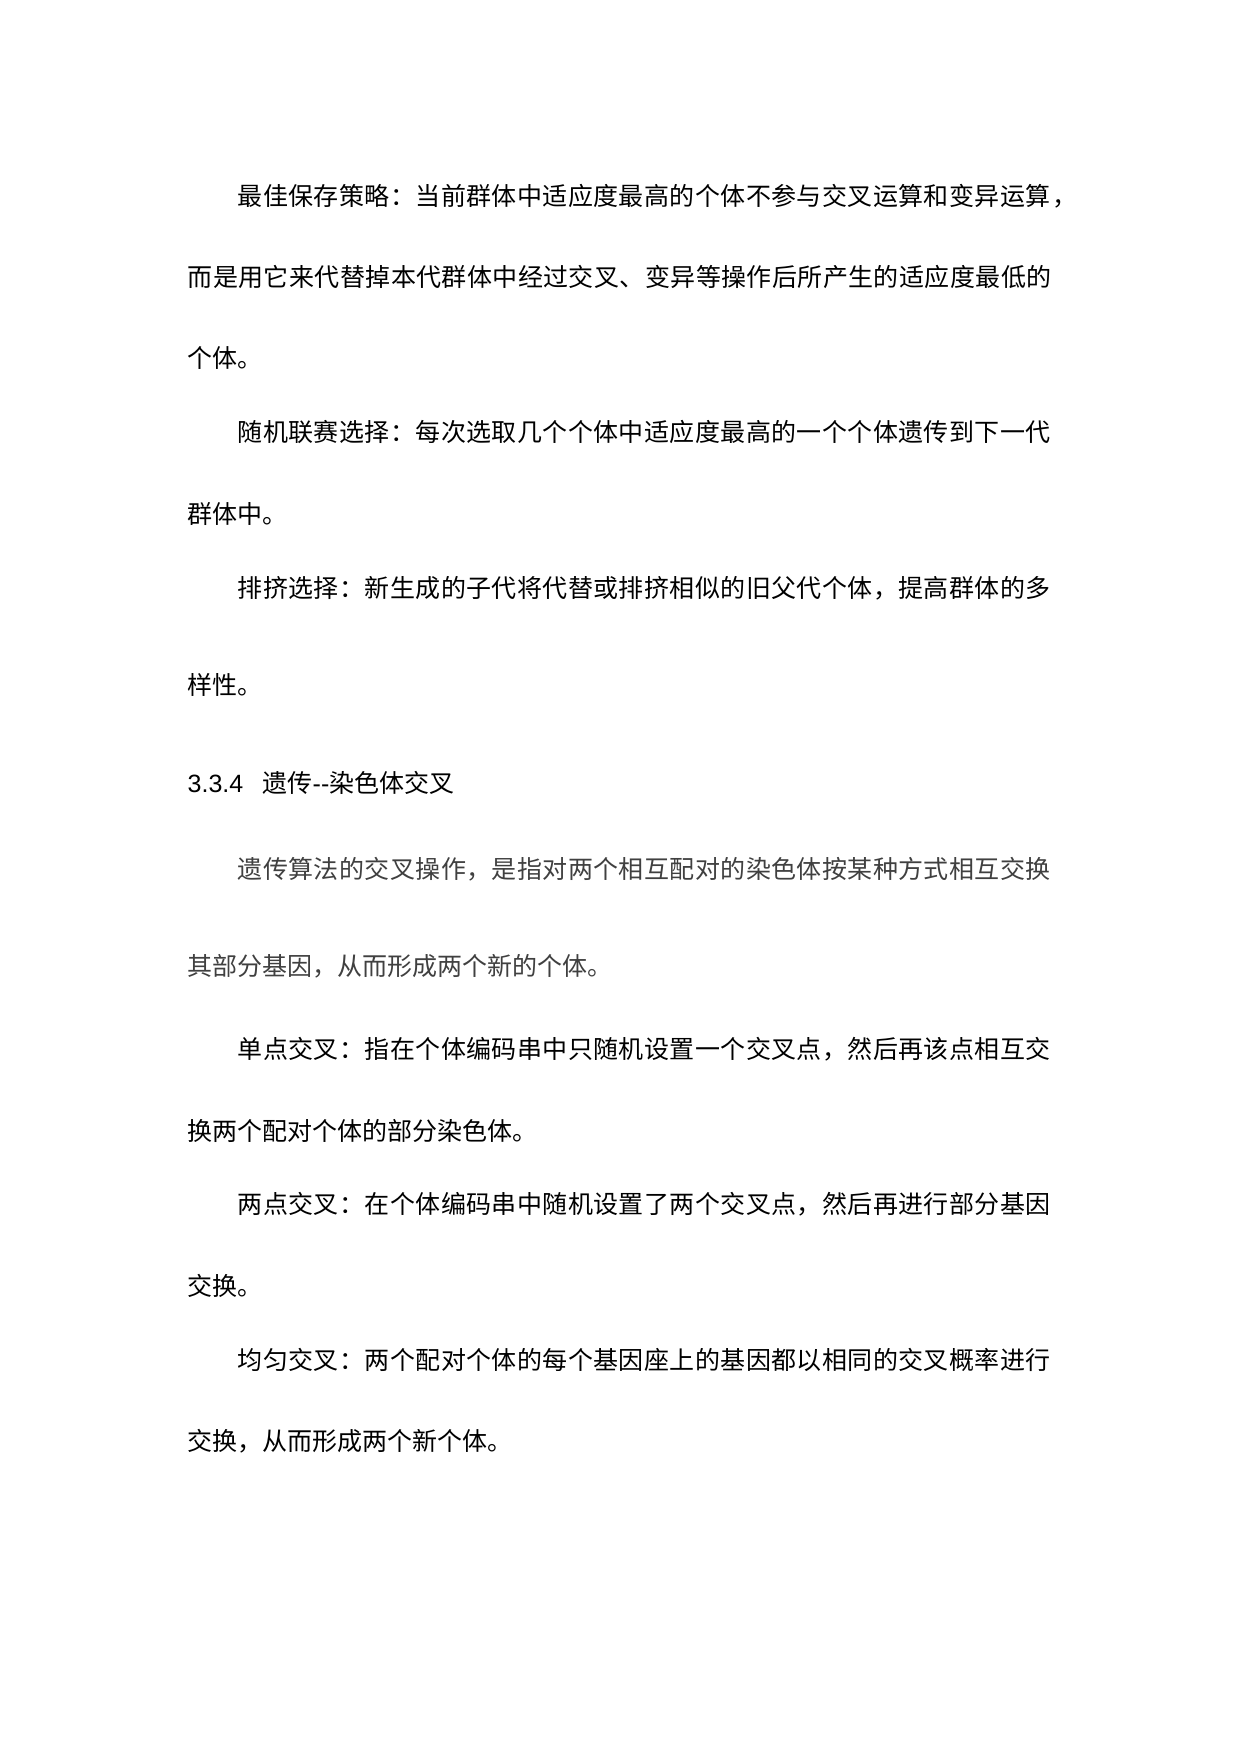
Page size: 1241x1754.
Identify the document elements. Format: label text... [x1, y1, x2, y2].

text 两点交叉：在个体编码串中随机设置了两个交叉点，然后再进行部分基因交换。 [187, 1171, 1053, 1317]
text 排挤选择：新生成的子代将代替或排挤相似的旧父代个体，提高群体的多样性。 [187, 554, 1053, 716]
text 遗传算法的交叉操作，是指对两个相互配对的染色体按某种方式相互交换其部分基因，从而形成两个新的个体。 [187, 835, 1053, 997]
text 单点交叉：指在个体编码串中只随机设置一个交叉点，然后再该点相互交换两个配对个体的部分染色体。 [187, 1015, 1053, 1162]
text 均匀交叉：两个配对个体的每个基因座上的基因都以相同的交叉概率进行交换，从而形成两个新个体。 [187, 1326, 1053, 1472]
subtitle 遗传--染色体交叉 [187, 749, 1053, 814]
text 随机联赛选择：每次选取几个个体中适应度最高的一个个体遗传到下一代群体中。 [187, 398, 1053, 545]
text 最佳保存策略：当前群体中适应度最高的个体不参与交叉运算和变异运算，而是用它来代替掉本代群体中经过交叉、变异等操作后所产生的适应度最低的个体。 [187, 162, 1053, 389]
